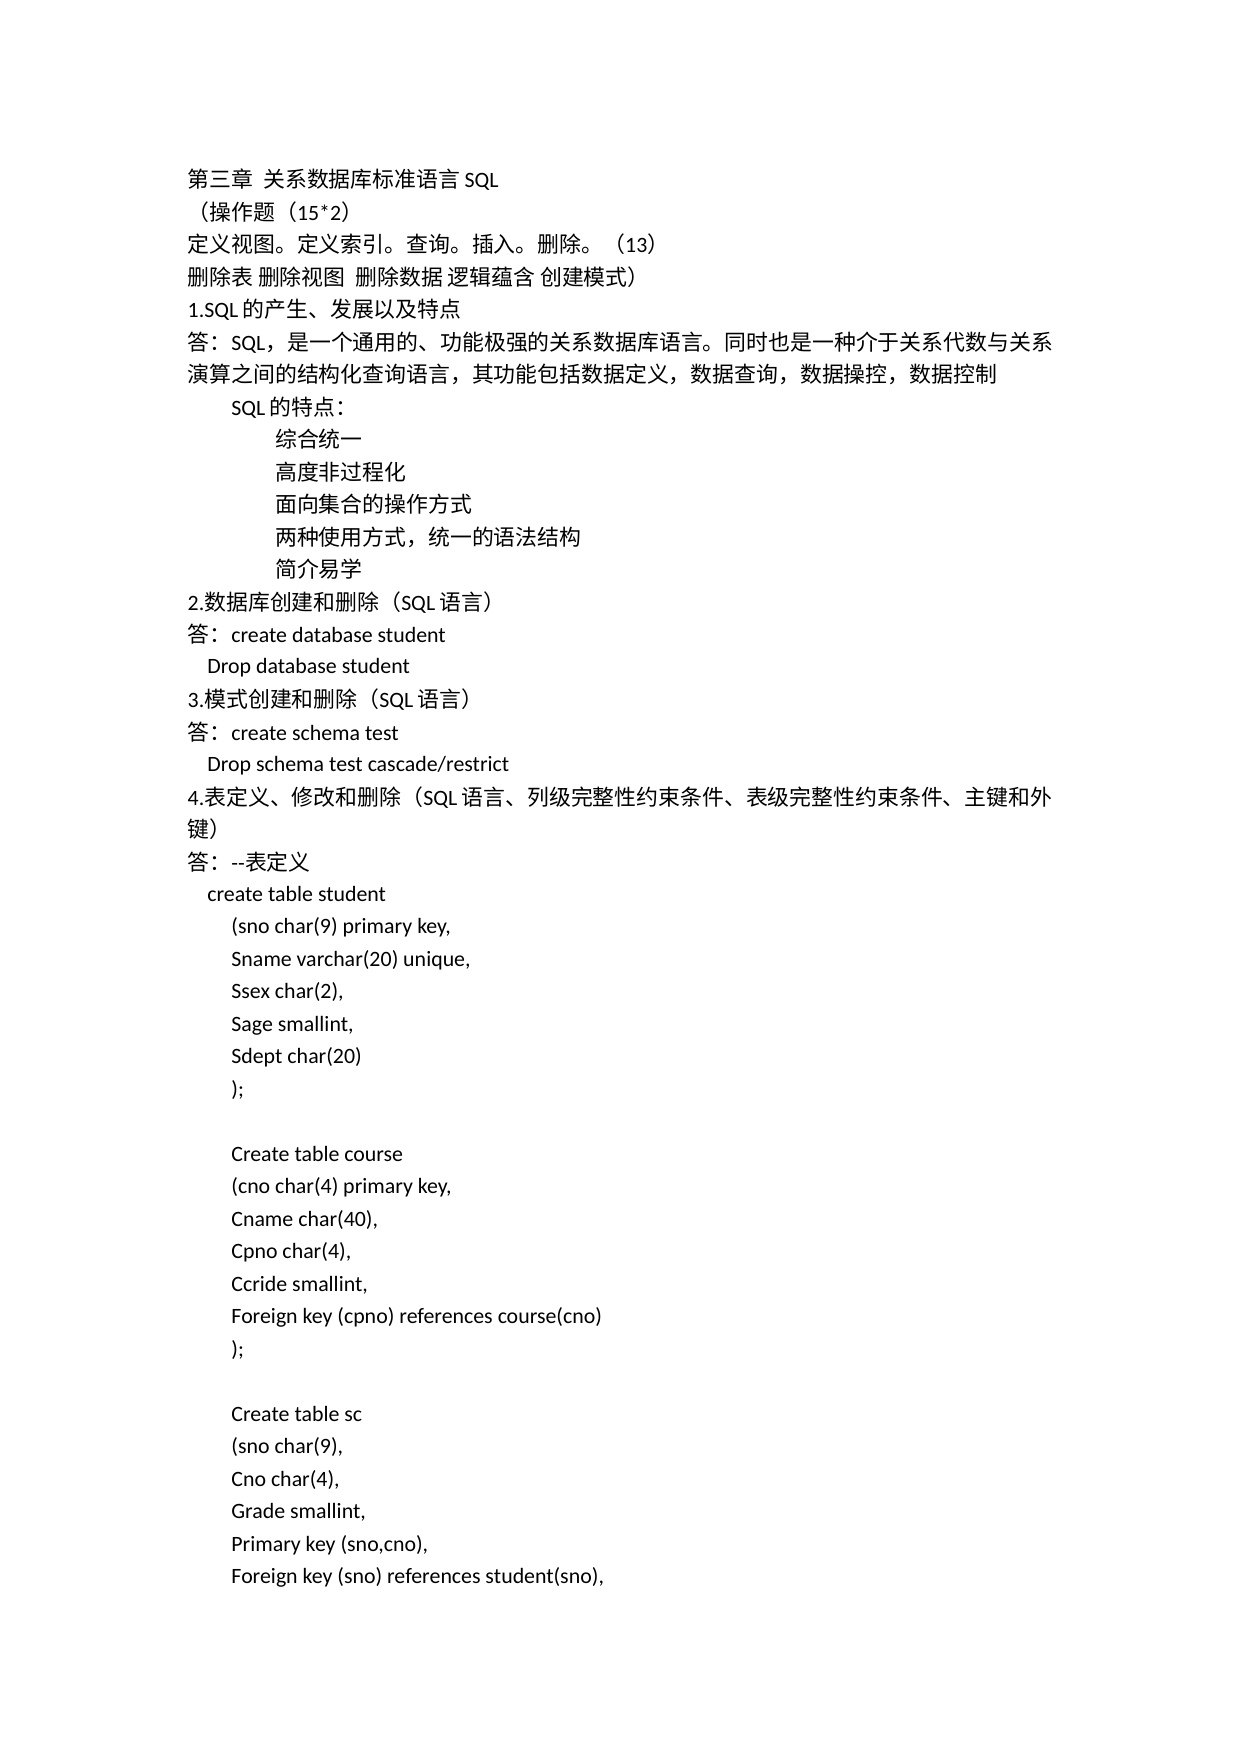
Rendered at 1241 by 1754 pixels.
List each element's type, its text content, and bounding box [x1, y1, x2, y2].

list Cpno char(4), [187, 1234, 1053, 1267]
text （操作题（15*2） [187, 194, 1053, 227]
list 答：create database student [187, 617, 1053, 649]
list 答：--表定义 [187, 844, 1053, 877]
list Create table course [187, 1137, 1053, 1169]
list Ssex char(2), [187, 974, 1053, 1007]
list (sno char(9) primary key, [187, 909, 1053, 942]
list 简介易学 [231, 552, 1053, 584]
list Foreign key (sno) references student(sno), [187, 1559, 1053, 1592]
list (sno char(9), [187, 1429, 1053, 1462]
list Foreign key (cpno) references course(cno) [187, 1299, 1053, 1332]
list 表定义、修改和删除（SQL语言、列级完整性约束条件、表级完整性约束条件、主键和外键） [187, 779, 1053, 844]
list Sage smallint, [187, 1007, 1053, 1039]
list 面向集合的操作方式 [231, 487, 1053, 519]
list 关系数据库标准语言SQL [187, 162, 1053, 194]
list Grade smallint, [187, 1494, 1053, 1527]
list Ccride smallint, [187, 1267, 1053, 1299]
list SQL的特点： [187, 389, 1053, 422]
list 综合统一 [231, 422, 1053, 454]
list Drop schema test cascade/restrict [187, 747, 1053, 779]
list 两种使用方式，统一的语法结构 [231, 519, 1053, 552]
list Sdept char(20) [187, 1039, 1053, 1072]
list create table student [187, 877, 1053, 909]
list 数据库创建和删除（SQL语言） [187, 584, 1053, 617]
list (cno char(4) primary key, [187, 1169, 1053, 1202]
list SQL的产生、发展以及特点 [187, 292, 1053, 324]
list 答：create schema test [187, 714, 1053, 747]
text 定义视图。定义索引。查询。插入。删除。（13） [187, 227, 1053, 259]
list Cno char(4), [187, 1462, 1053, 1494]
text 删除表 删除视图 删除数据 逻辑蕴含 创建模式） [187, 259, 1053, 292]
list 模式创建和删除（SQL语言） [187, 682, 1053, 714]
list Drop database student [187, 649, 1053, 682]
list Create table sc [187, 1397, 1053, 1429]
list 答：SQL，是一个通用的、功能极强的关系数据库语言。同时也是一种介于关系代数与关系演算之间的结构化查询语言，其功能包括数据定义，数据查询，数据操控，数据控制 [187, 324, 1053, 389]
list Cname char(40), [187, 1202, 1053, 1234]
list 高度非过程化 [231, 454, 1053, 487]
list Primary key (sno,cno), [187, 1527, 1053, 1559]
list Sname varchar(20) unique, [187, 942, 1053, 974]
list ); [187, 1332, 1053, 1364]
list ); [187, 1072, 1053, 1104]
